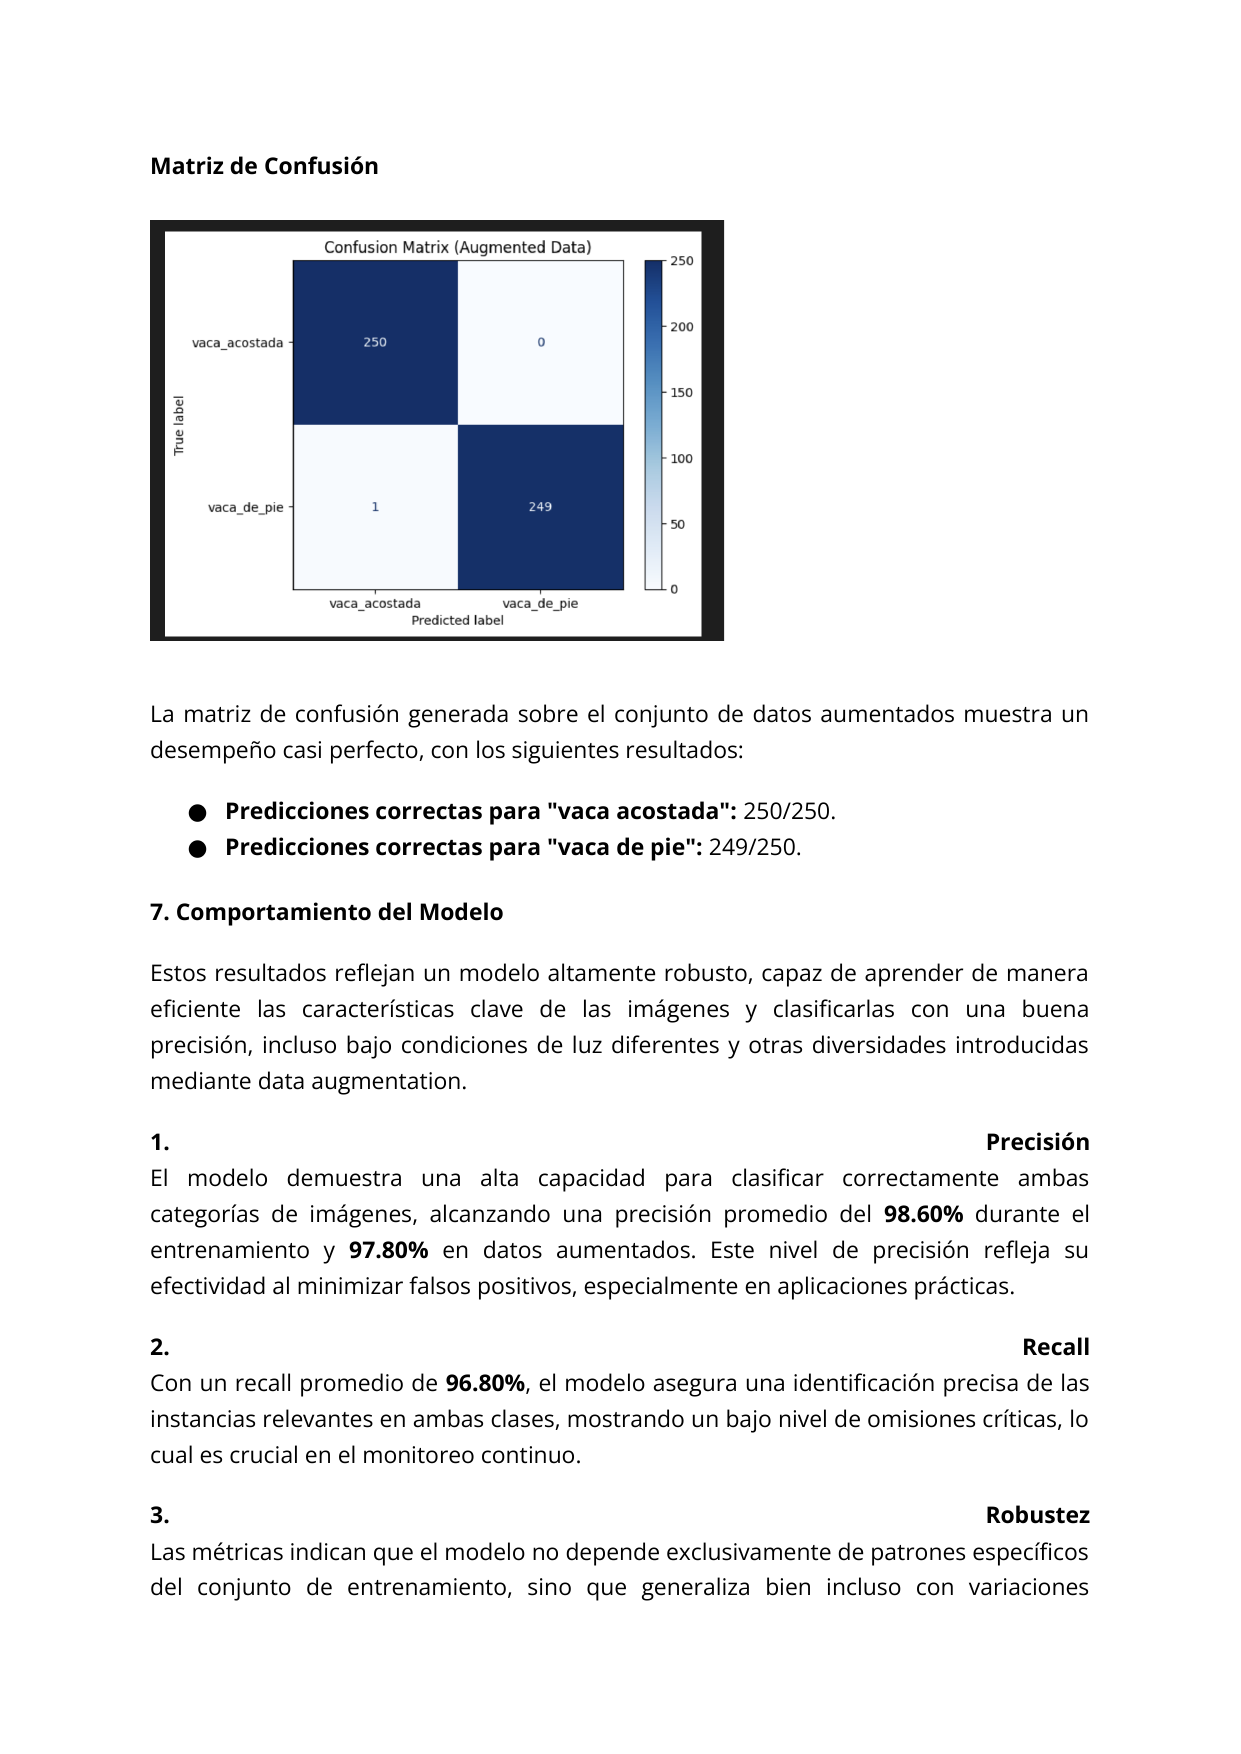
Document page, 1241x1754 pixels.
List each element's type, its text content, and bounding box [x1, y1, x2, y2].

list Predicciones correctas para "vaca de pie": 249/250. [187, 831, 1090, 862]
text Matriz de Confusión [150, 150, 1090, 181]
text 1. Precisión El modelo demuestra una alta capacidad para clasificar correctamente ambas categorías de imágenes, alcanzando una precisión promedio del 98.60% durante el entrenamiento y 97.80% en datos aumentados. Este nivel de precisión refleja su efectividad al minimizar falsos positivos, especialmente en aplicaciones prácticas. [150, 1126, 1090, 1301]
text 2. Recall Con un recall promedio de 96.80%, el modelo asegura una identificación precisa de las instancias relevantes en ambas clases, mostrando un bajo nivel de omisiones críticas, lo cual es crucial en el monitoreo continuo. [150, 1331, 1090, 1470]
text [150, 1499, 1090, 1603]
text Estos resultados reflejan un modelo altamente robusto, capaz de aprender de manera eficiente las características clave de las imágenes y clasificarlas con una buena precisión, incluso bajo condiciones de luz diferentes y otras diversidades introducidas mediante data augmentation. [150, 957, 1090, 1096]
picture [150, 220, 725, 641]
list Predicciones correctas para "vaca acostada": 250/250. [187, 795, 1090, 827]
subtitle 7. Comportamiento del Modelo [150, 896, 1090, 928]
text La matriz de confusión generada sobre el conjunto de datos aumentados muestra un desempeño casi perfecto, con los siguientes resultados: [150, 698, 1090, 766]
